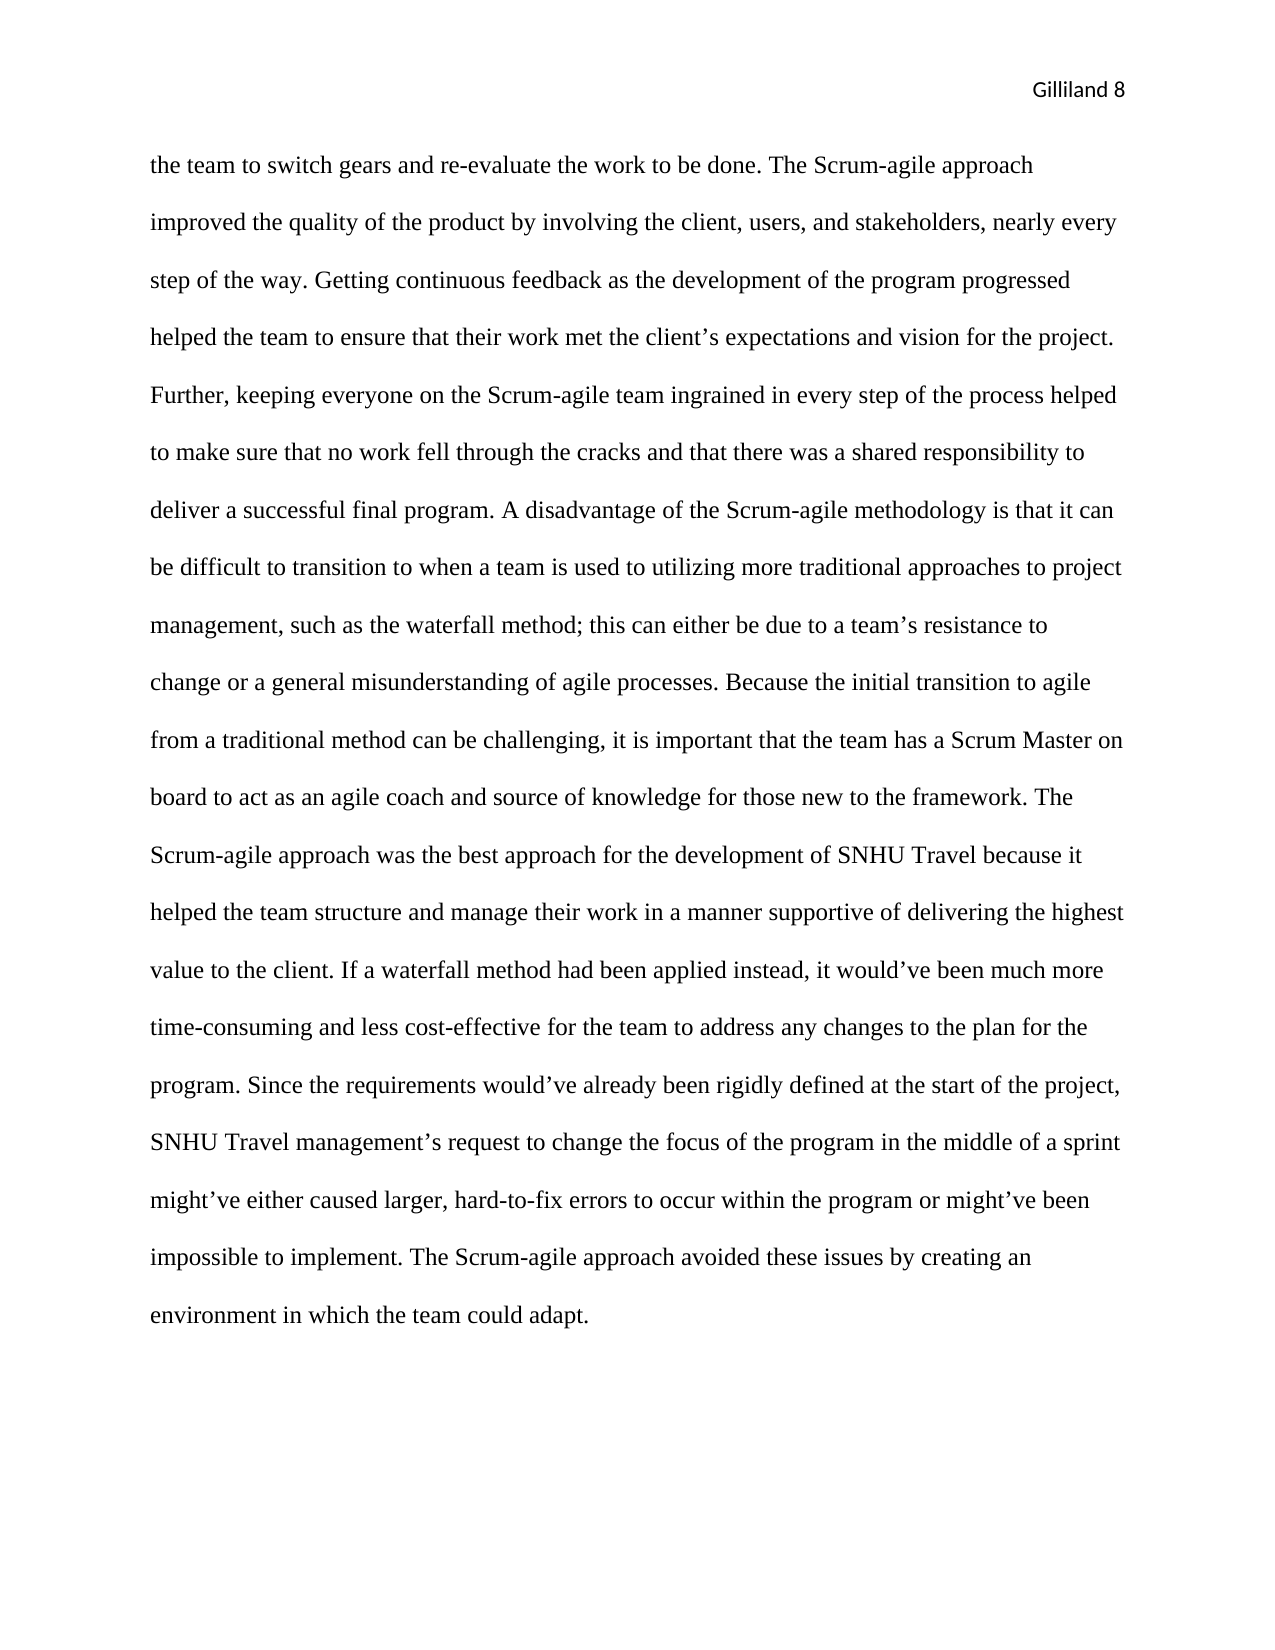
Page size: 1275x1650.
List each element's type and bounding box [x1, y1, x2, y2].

text [150, 150, 1125, 1329]
